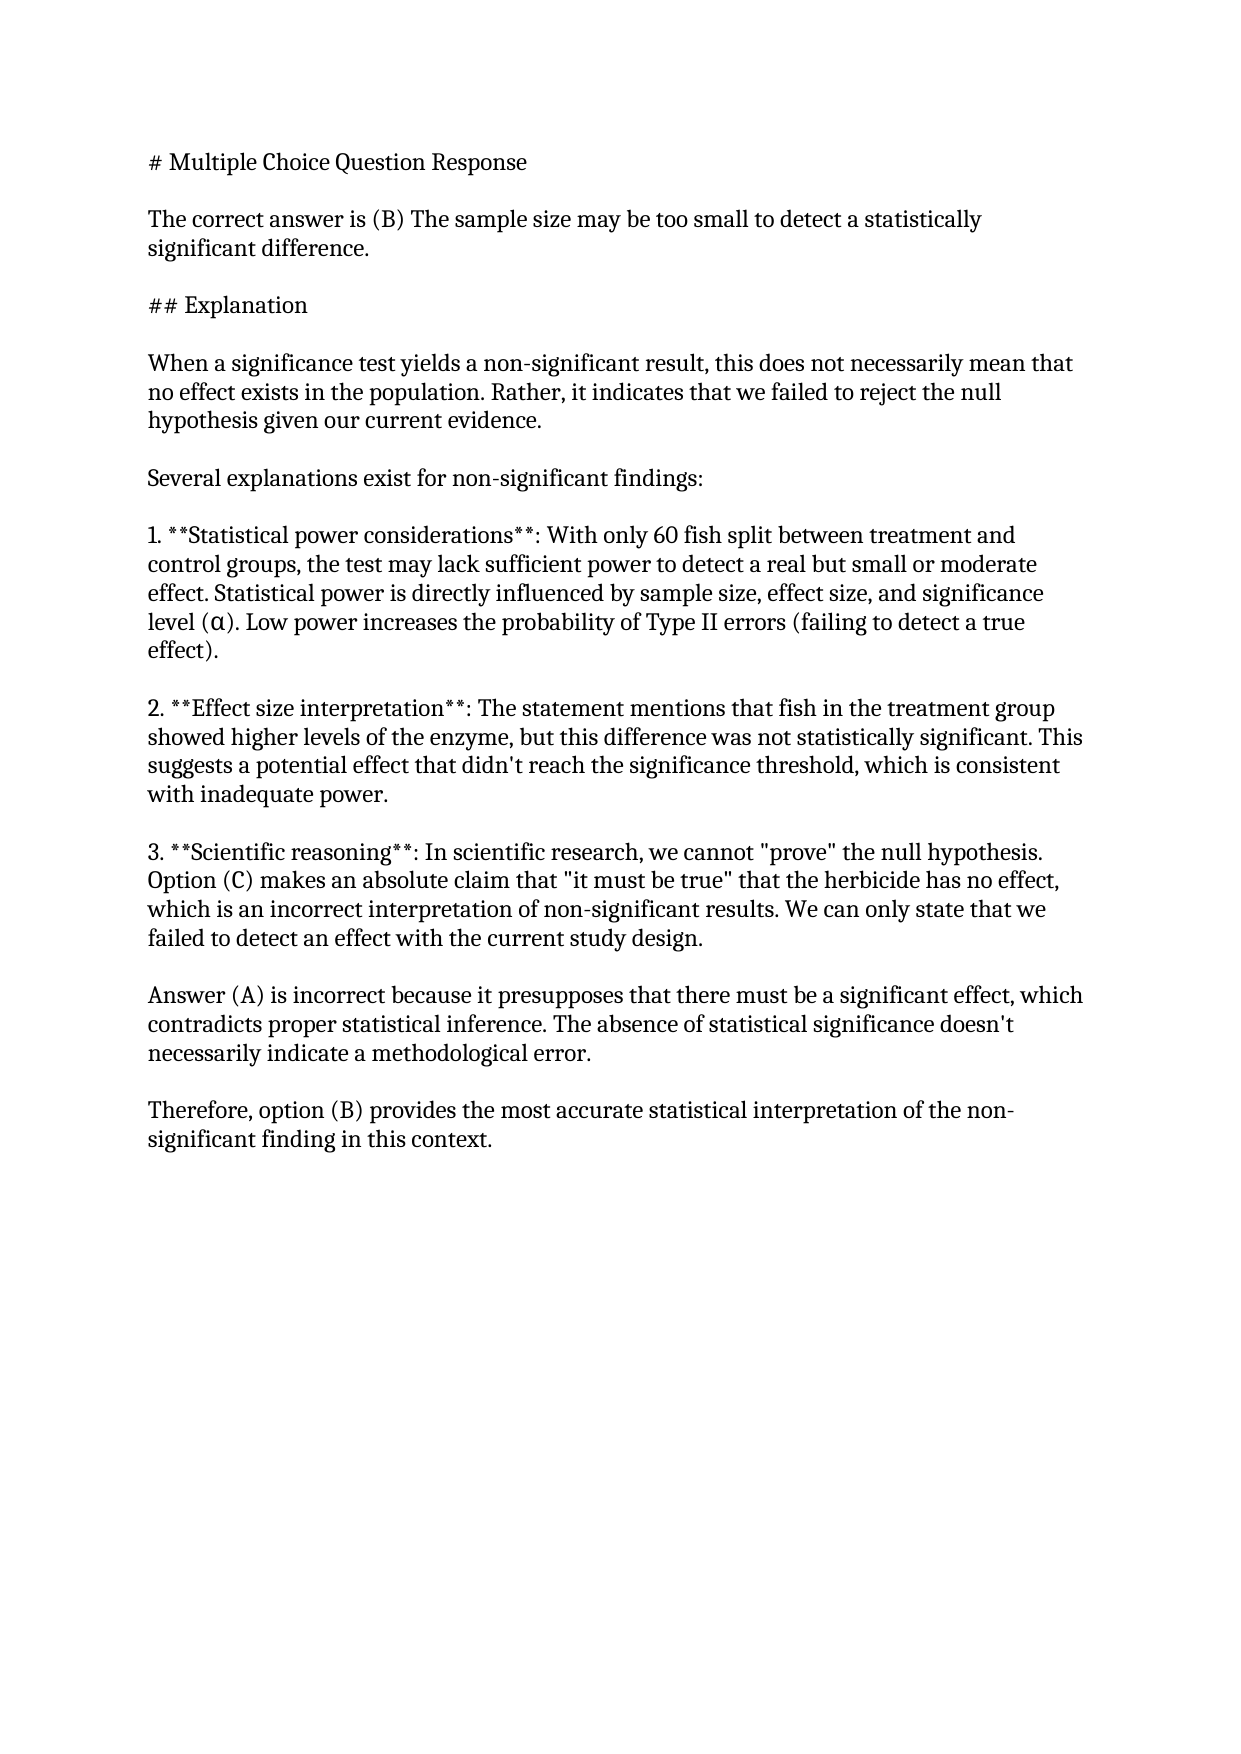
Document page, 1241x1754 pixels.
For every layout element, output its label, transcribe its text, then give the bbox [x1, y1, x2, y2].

text Answer (A) is incorrect because it presupposes that there must be a significant effect, which contradicts proper statistical inference. The absence of statistical significance doesn't necessarily indicate a methodological error. [148, 981, 1093, 1068]
text When a significance test yields a non-significant result, this does not necessarily mean that no effect exists in the population. Rather, it indicates that we failed to reject the null hypothesis given our current evidence. [148, 349, 1093, 435]
text Therefore, option (B) provides the most accurate statistical interpretation of the non-significant finding in this context. [148, 1096, 1093, 1154]
text Several explanations exist for non-significant findings: [148, 464, 1093, 493]
text 1. **Statistical power considerations**: With only 60 fish split between treatment and control groups, the test may lack sufficient power to detect a real but small or moderate effect. Statistical power is directly influenced by sample size, effect size, and significance level (α). Low power increases the probability of Type II errors (failing to detect a true effect). [148, 521, 1093, 665]
text 2. **Effect size interpretation**: The statement mentions that fish in the treatment group showed higher levels of the enzyme, but this difference was not statistically significant. This suggests a potential effect that didn't reach the significance threshold, which is consistent with inadequate power. [148, 694, 1093, 809]
text ## Explanation [148, 291, 1093, 320]
text The correct answer is (B) The sample size may be too small to detect a statistically significant difference. [148, 205, 1093, 263]
text 3. **Scientific reasoning**: In scientific research, we cannot "prove" the null hypothesis. Option (C) makes an absolute claim that "it must be true" that the herbicide has no effect, which is an incorrect interpretation of non-significant results. We can only state that we failed to detect an effect with the current study design. [148, 838, 1093, 953]
text # Multiple Choice Question Response [148, 148, 1093, 176]
